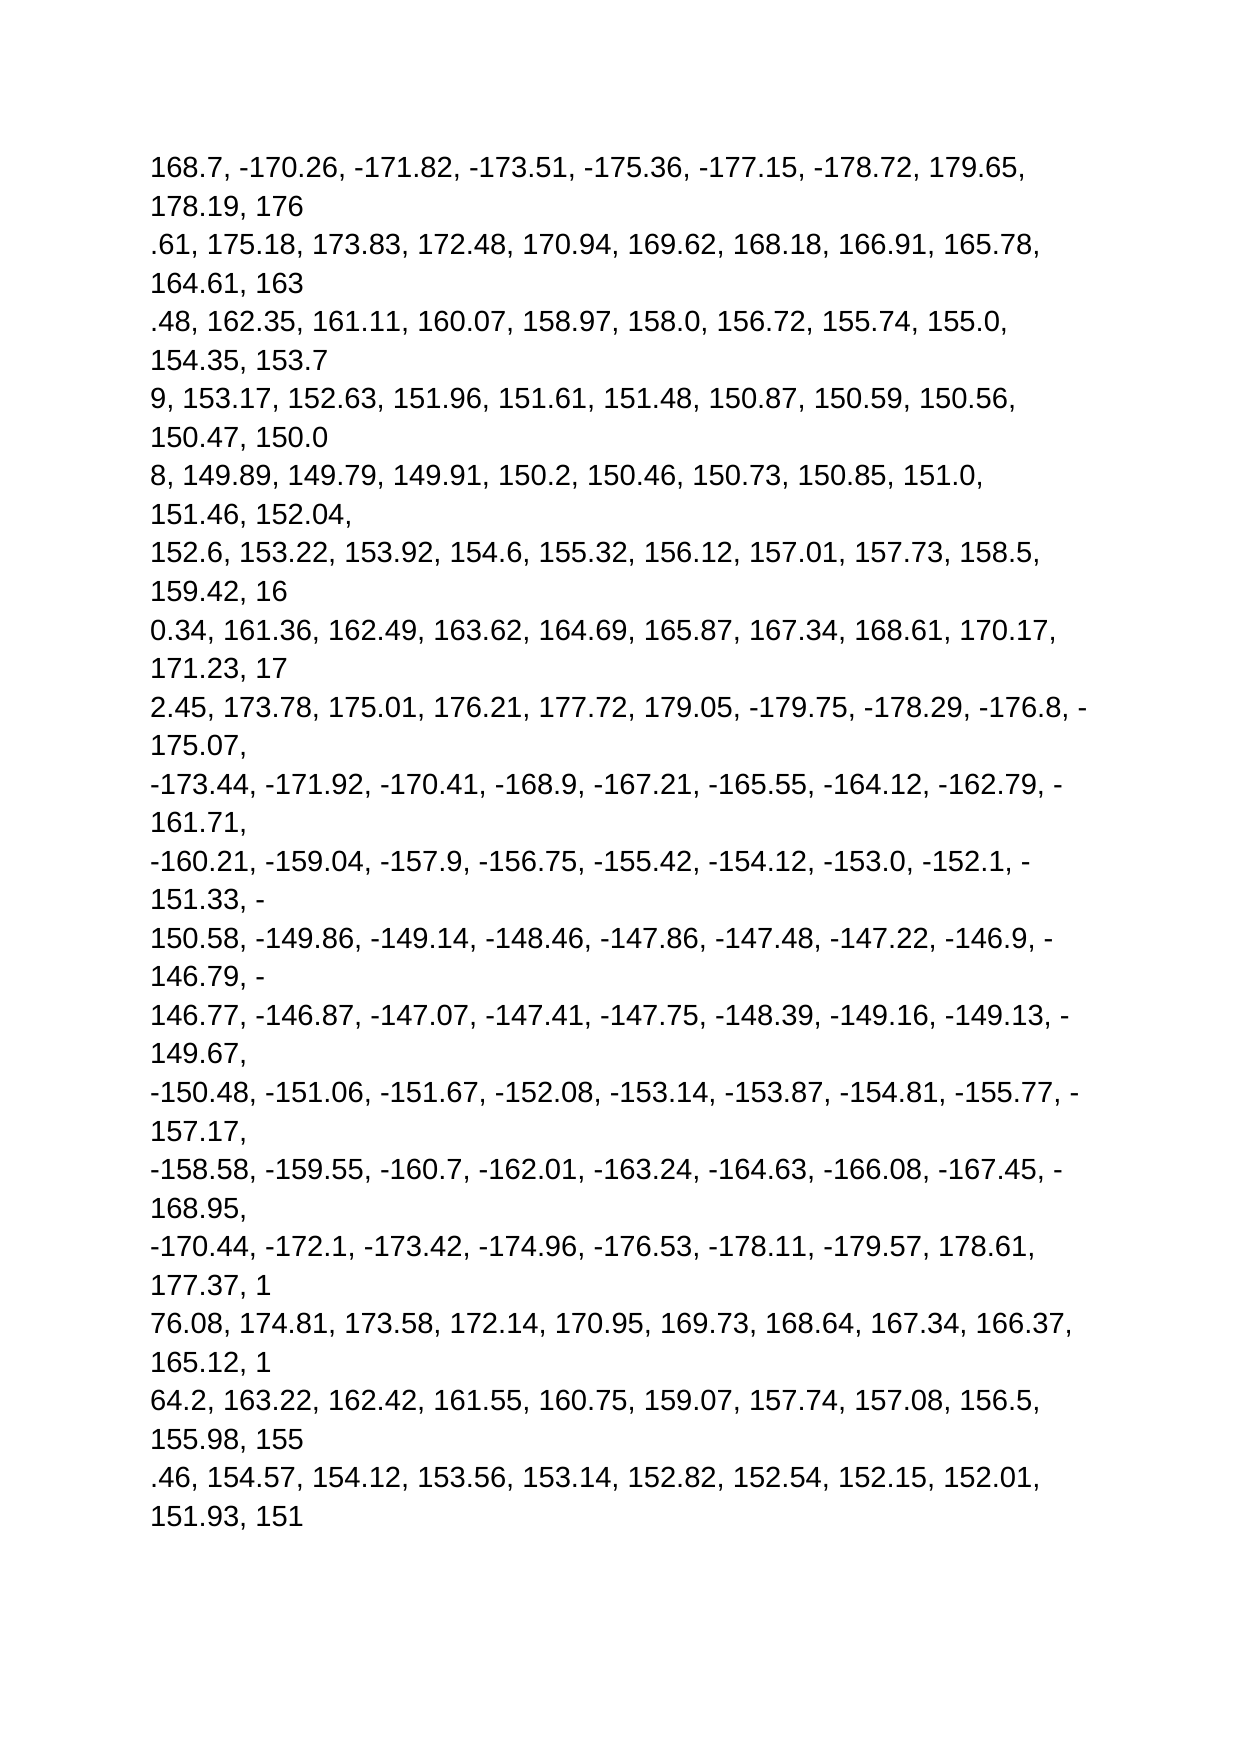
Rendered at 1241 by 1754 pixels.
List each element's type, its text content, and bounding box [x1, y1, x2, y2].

text 2.45, 173.78, 175.01, 176.21, 177.72, 179.05, -179.75, -178.29, -176.8, -175.07, [150, 689, 1090, 762]
text -170.44, -172.1, -173.42, -174.96, -176.53, -178.11, -179.57, 178.61, 177.37, 1 [150, 1229, 1090, 1301]
text .46, 154.57, 154.12, 153.56, 153.14, 152.82, 152.54, 152.15, 152.01, 151.93, 151 [150, 1460, 1090, 1532]
text 146.77, -146.87, -147.07, -147.41, -147.75, -148.39, -149.16, -149.13, -149.67, [150, 998, 1090, 1070]
text 64.2, 163.22, 162.42, 161.55, 160.75, 159.07, 157.74, 157.08, 156.5, 155.98, 155 [150, 1383, 1090, 1455]
text -158.58, -159.55, -160.7, -162.01, -163.24, -164.63, -166.08, -167.45, -168.95, [150, 1152, 1090, 1224]
text 0.34, 161.36, 162.49, 163.62, 164.69, 165.87, 167.34, 168.61, 170.17, 171.23, 17 [150, 612, 1090, 684]
text 9, 153.17, 152.63, 151.96, 151.61, 151.48, 150.87, 150.59, 150.56, 150.47, 150.0 [150, 381, 1090, 453]
text -160.21, -159.04, -157.9, -156.75, -155.42, -154.12, -153.0, -152.1, -151.33, - [150, 844, 1090, 916]
text 168.7, -170.26, -171.82, -173.51, -175.36, -177.15, -178.72, 179.65, 178.19, 176 [150, 150, 1090, 222]
text -173.44, -171.92, -170.41, -168.9, -167.21, -165.55, -164.12, -162.79, -161.71, [150, 767, 1090, 839]
text .48, 162.35, 161.11, 160.07, 158.97, 158.0, 156.72, 155.74, 155.0, 154.35, 153.7 [150, 304, 1090, 376]
text .61, 175.18, 173.83, 172.48, 170.94, 169.62, 168.18, 166.91, 165.78, 164.61, 163 [150, 227, 1090, 299]
text 152.6, 153.22, 153.92, 154.6, 155.32, 156.12, 157.01, 157.73, 158.5, 159.42, 16 [150, 535, 1090, 607]
text 150.58, -149.86, -149.14, -148.46, -147.86, -147.48, -147.22, -146.9, -146.79, - [150, 921, 1090, 993]
text 8, 149.89, 149.79, 149.91, 150.2, 150.46, 150.73, 150.85, 151.0, 151.46, 152.04, [150, 458, 1090, 530]
text 76.08, 174.81, 173.58, 172.14, 170.95, 169.73, 168.64, 167.34, 166.37, 165.12, 1 [150, 1306, 1090, 1378]
text -150.48, -151.06, -151.67, -152.08, -153.14, -153.87, -154.81, -155.77, -157.17, [150, 1075, 1090, 1147]
